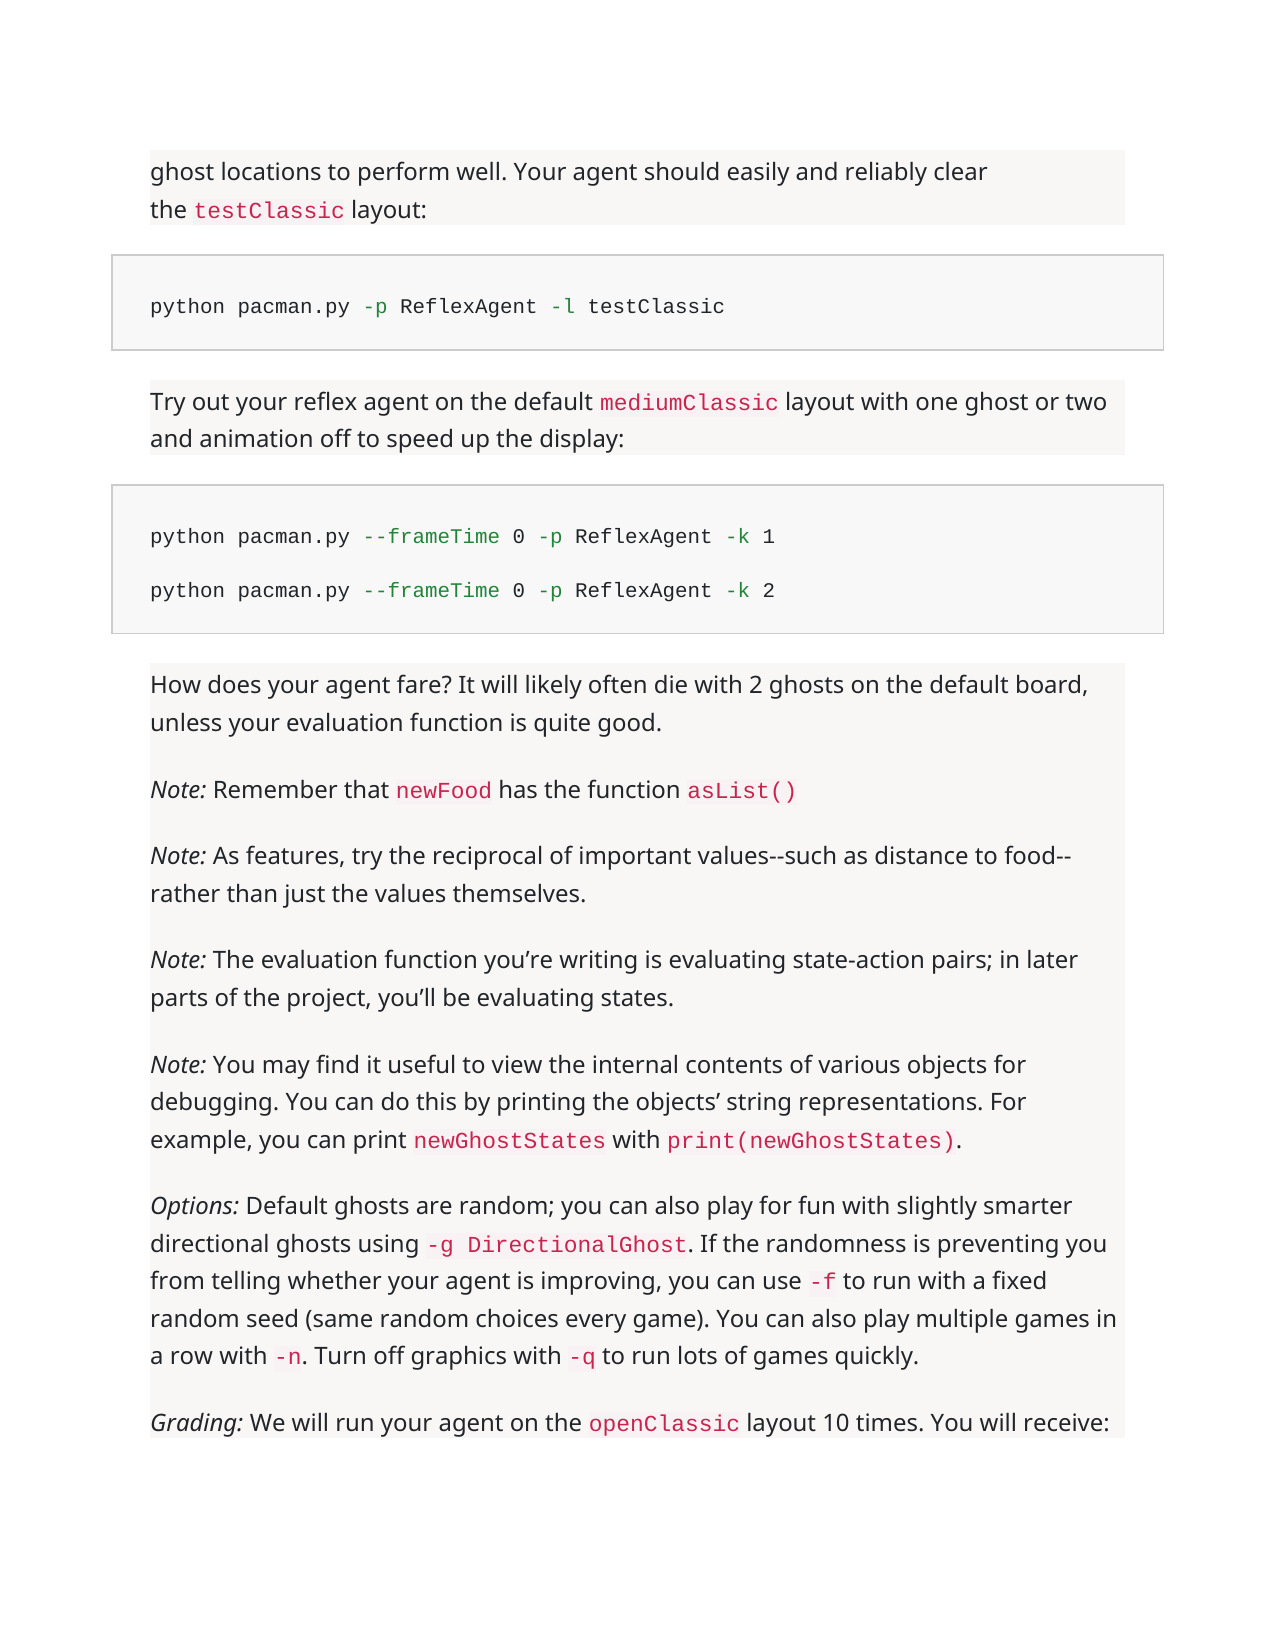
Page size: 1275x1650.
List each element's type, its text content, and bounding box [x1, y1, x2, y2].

text Note: The evaluation function you’re writing is evaluating state-action pairs; in later parts of the project, you’ll be evaluating states. [150, 938, 1125, 1013]
text Note: You may find it useful to view the internal contents of various objects for debugging. You can do this by printing the objects’ string representations. For example, you can print newGhostStates with print(newGhostStates). [150, 1042, 1125, 1155]
text python pacman.py --frameTime 0 -p ReflexAgent -k 1 [113, 486, 1163, 538]
text Options: Default ghosts are random; you can also play for fun with slightly smarter directional ghosts using -g DirectionalGhost. If the randomness is preventing you from telling whether your agent is improving, you can use -f to run with a fixed random seed (same random choices every game). You can also play multiple games in a row with -n. Turn off graphics with -q to run lots of games quickly. [150, 1184, 1125, 1372]
text How does your agent fare? It will likely often die with 2 ghosts on the default board, unless your evaluation function is quite good. [150, 663, 1125, 738]
text python pacman.py --frameTime 0 -p ReflexAgent -k 2 [113, 538, 1163, 633]
text Note: As features, try the reciprocal of important values--such as distance to food--rather than just the values themselves. [150, 834, 1125, 909]
text Grading: We will run your agent on the openClassic layout 10 times. You will receive: [150, 1401, 1125, 1438]
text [150, 150, 1125, 225]
text Try out your reflex agent on the default mediumClassic layout with one ghost or two and animation off to speed up the display: [150, 380, 1125, 455]
text python pacman.py -p ReflexAgent -l testClassic [113, 256, 1163, 349]
text Note: Remember that newFood has the function asList() [150, 767, 1125, 805]
